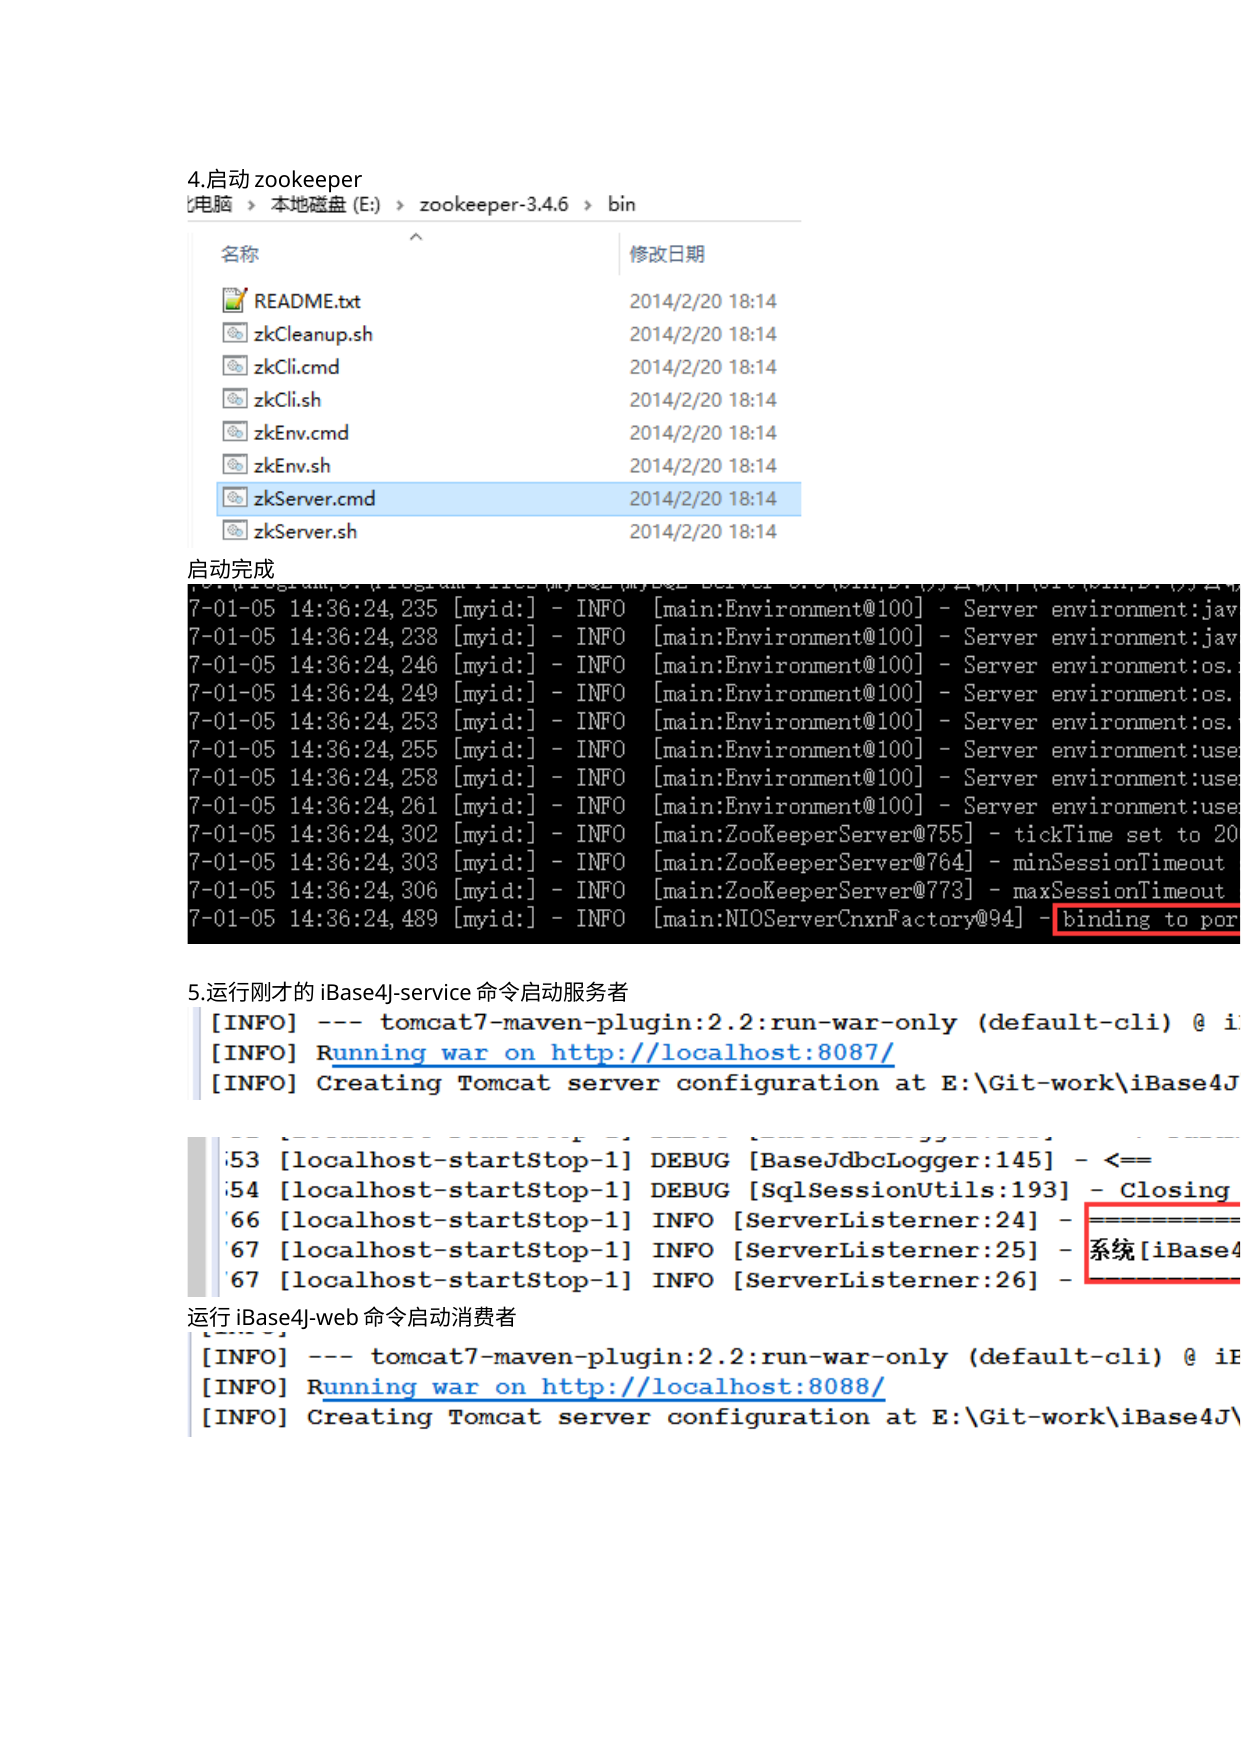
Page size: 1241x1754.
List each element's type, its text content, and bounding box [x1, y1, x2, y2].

picture [187, 584, 1241, 944]
picture [187, 1137, 1241, 1297]
text 启动完成 [187, 552, 1053, 584]
text 4.启动zookeeper [187, 162, 1053, 194]
text 运行iBase4J-web命令启动消费者 [187, 1299, 1053, 1332]
picture [187, 1332, 1241, 1437]
picture [187, 1007, 1241, 1100]
picture [187, 194, 802, 548]
text 5.运行刚才的iBase4J-service命令启动服务者 [187, 974, 1053, 1007]
